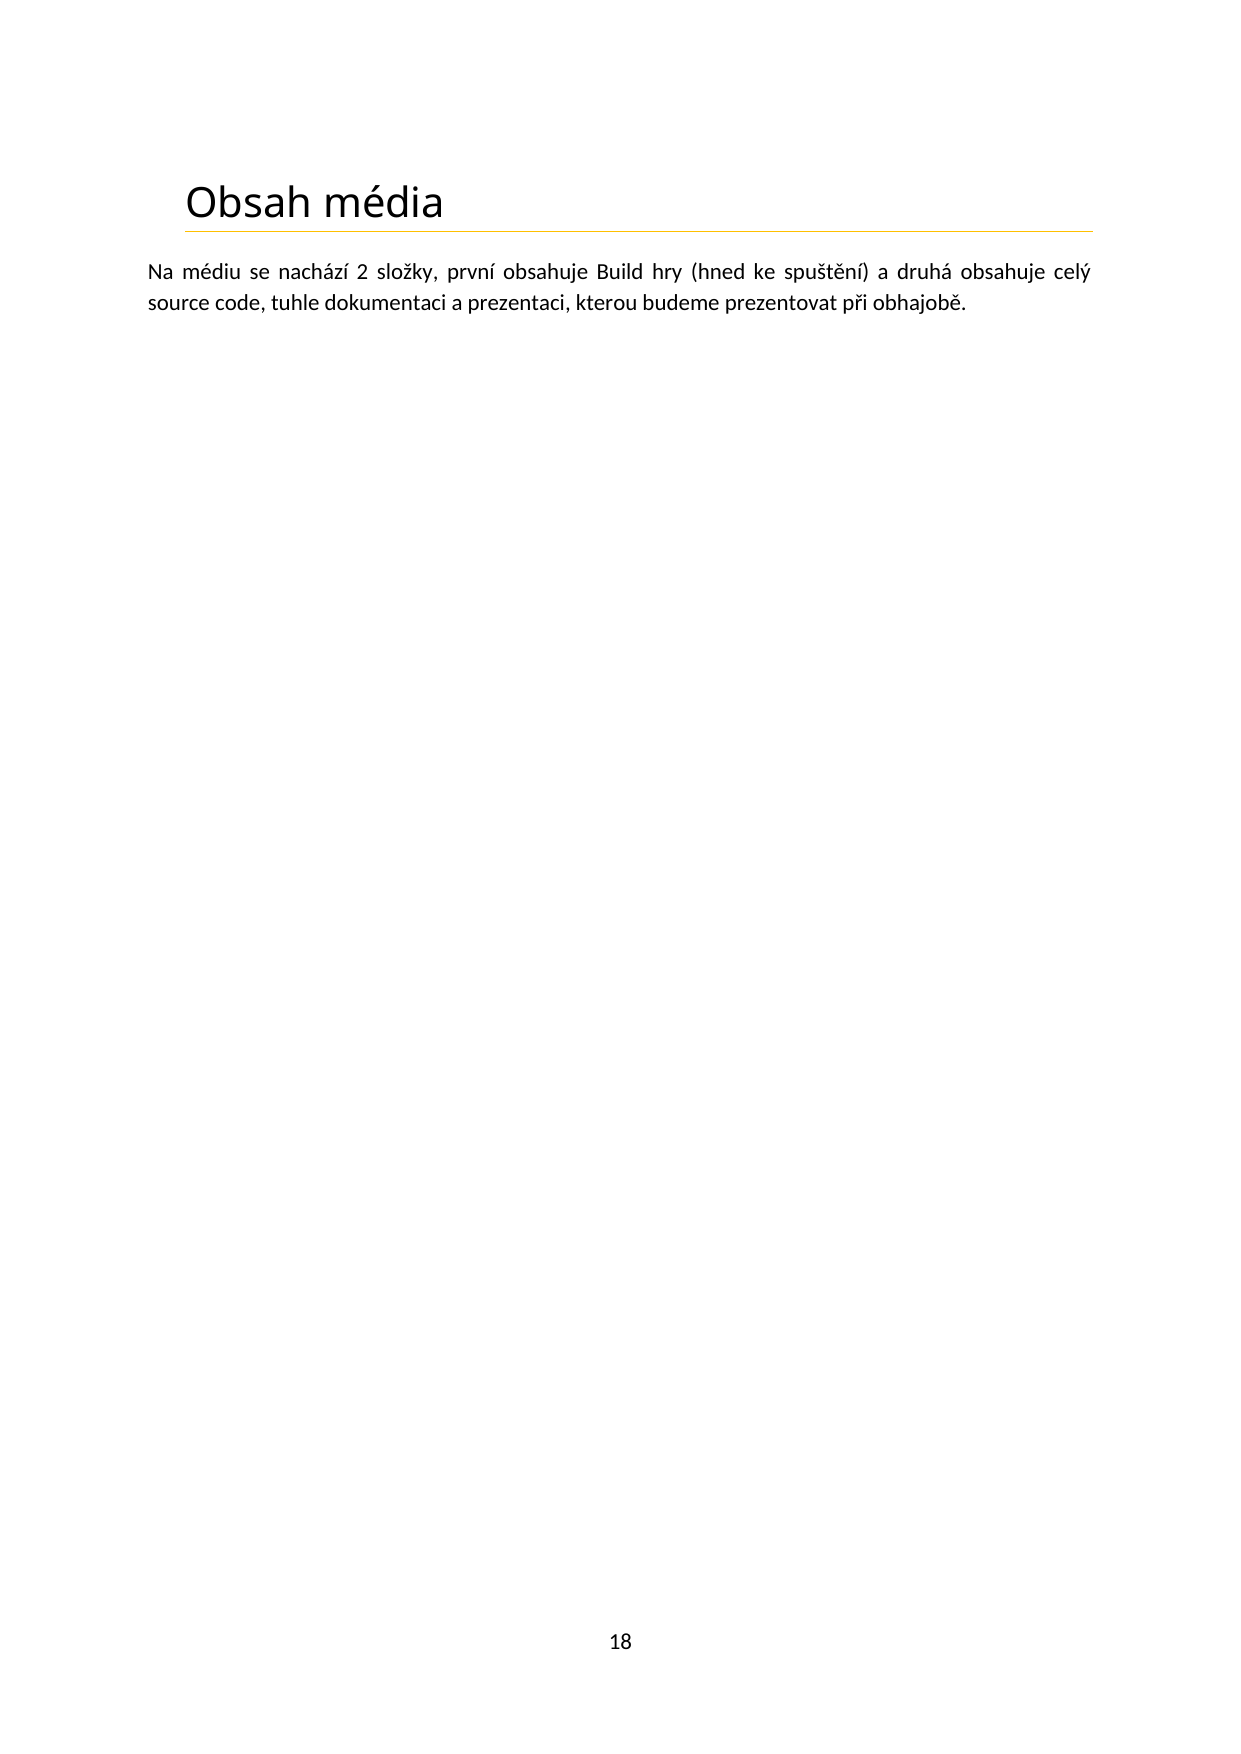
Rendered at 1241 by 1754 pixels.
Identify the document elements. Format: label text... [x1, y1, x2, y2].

text Na médiu se nachází 2 složky, první obsahuje Build hry (hned ke spuštění) a druhá obsahuje celý source code, tuhle dokumentaci a prezentaci, kterou budeme prezentovat při obhajobě. [148, 257, 1093, 316]
text Obsah média [185, 173, 1093, 231]
